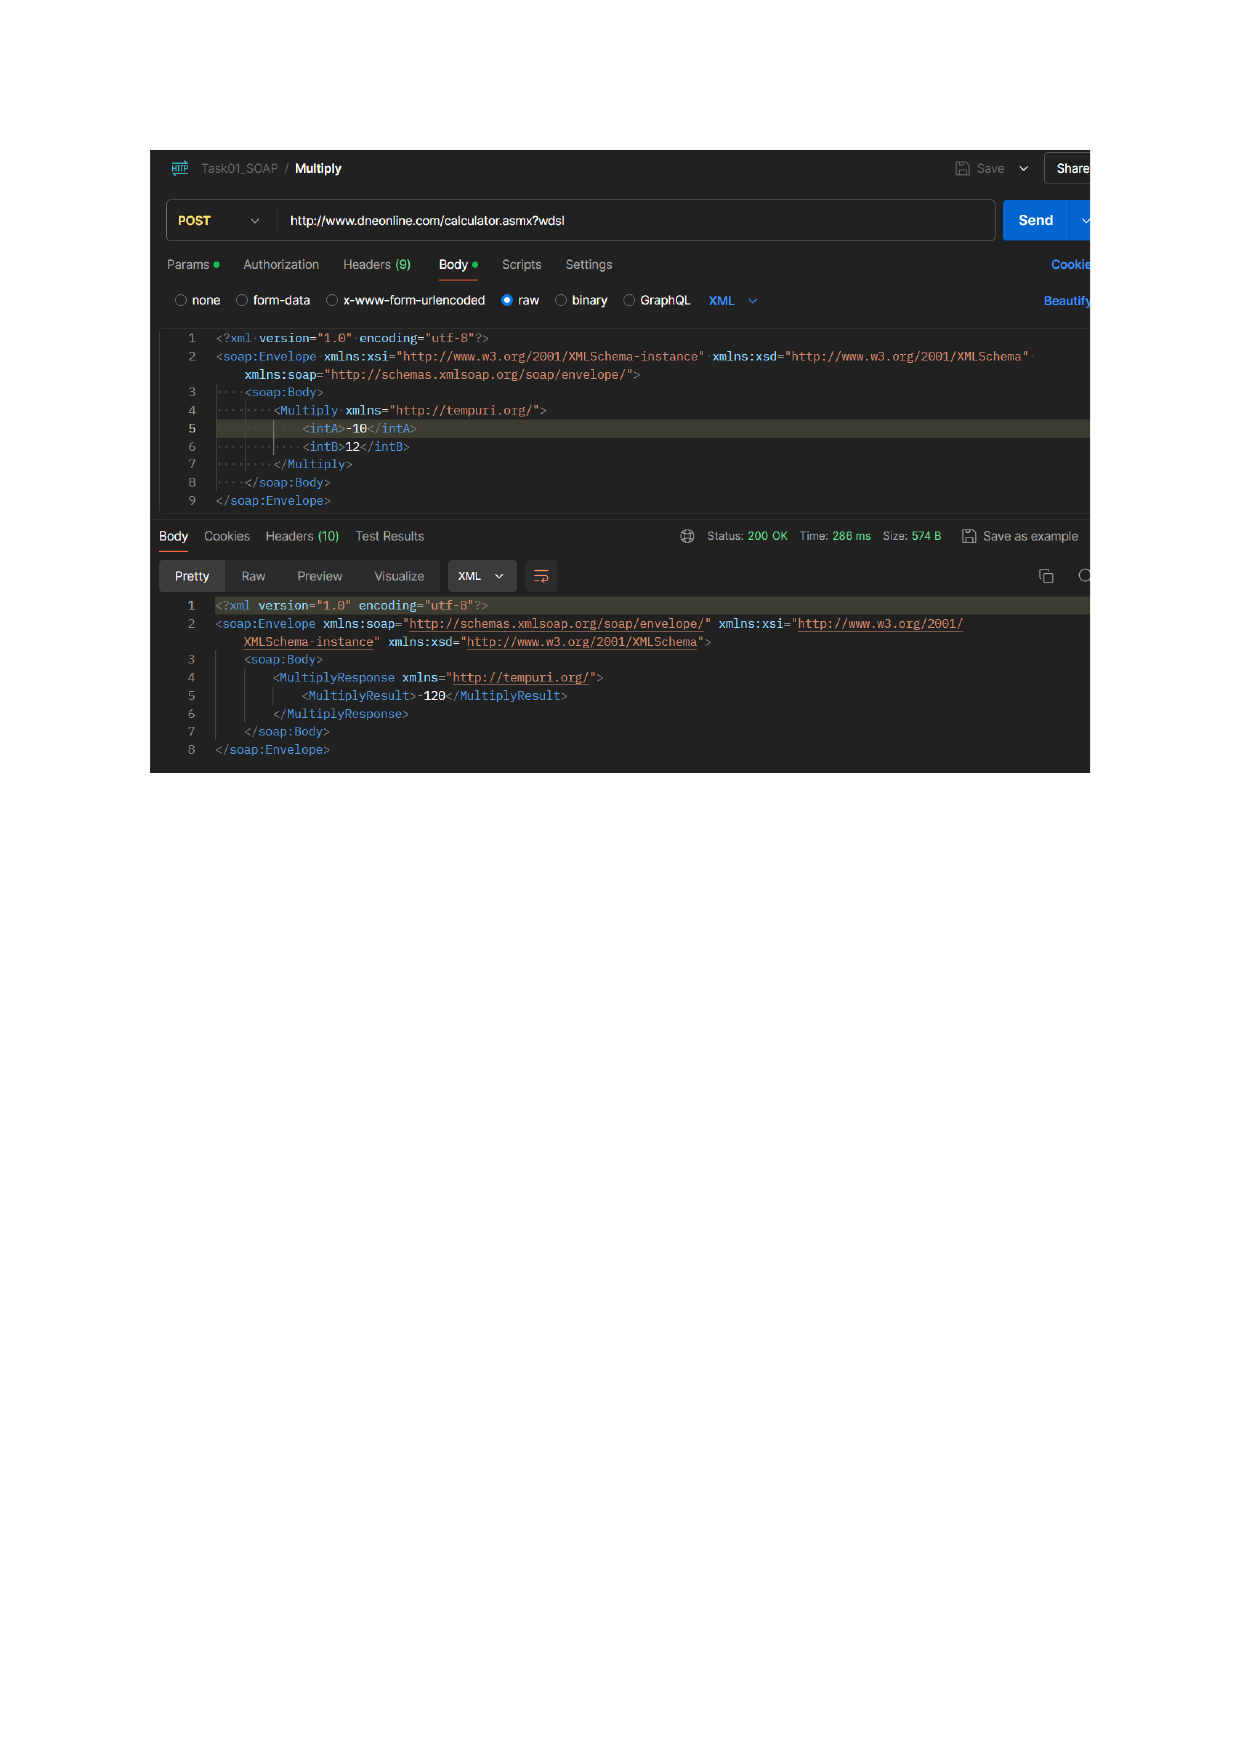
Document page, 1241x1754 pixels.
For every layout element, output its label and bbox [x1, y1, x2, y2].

picture [150, 150, 1091, 773]
